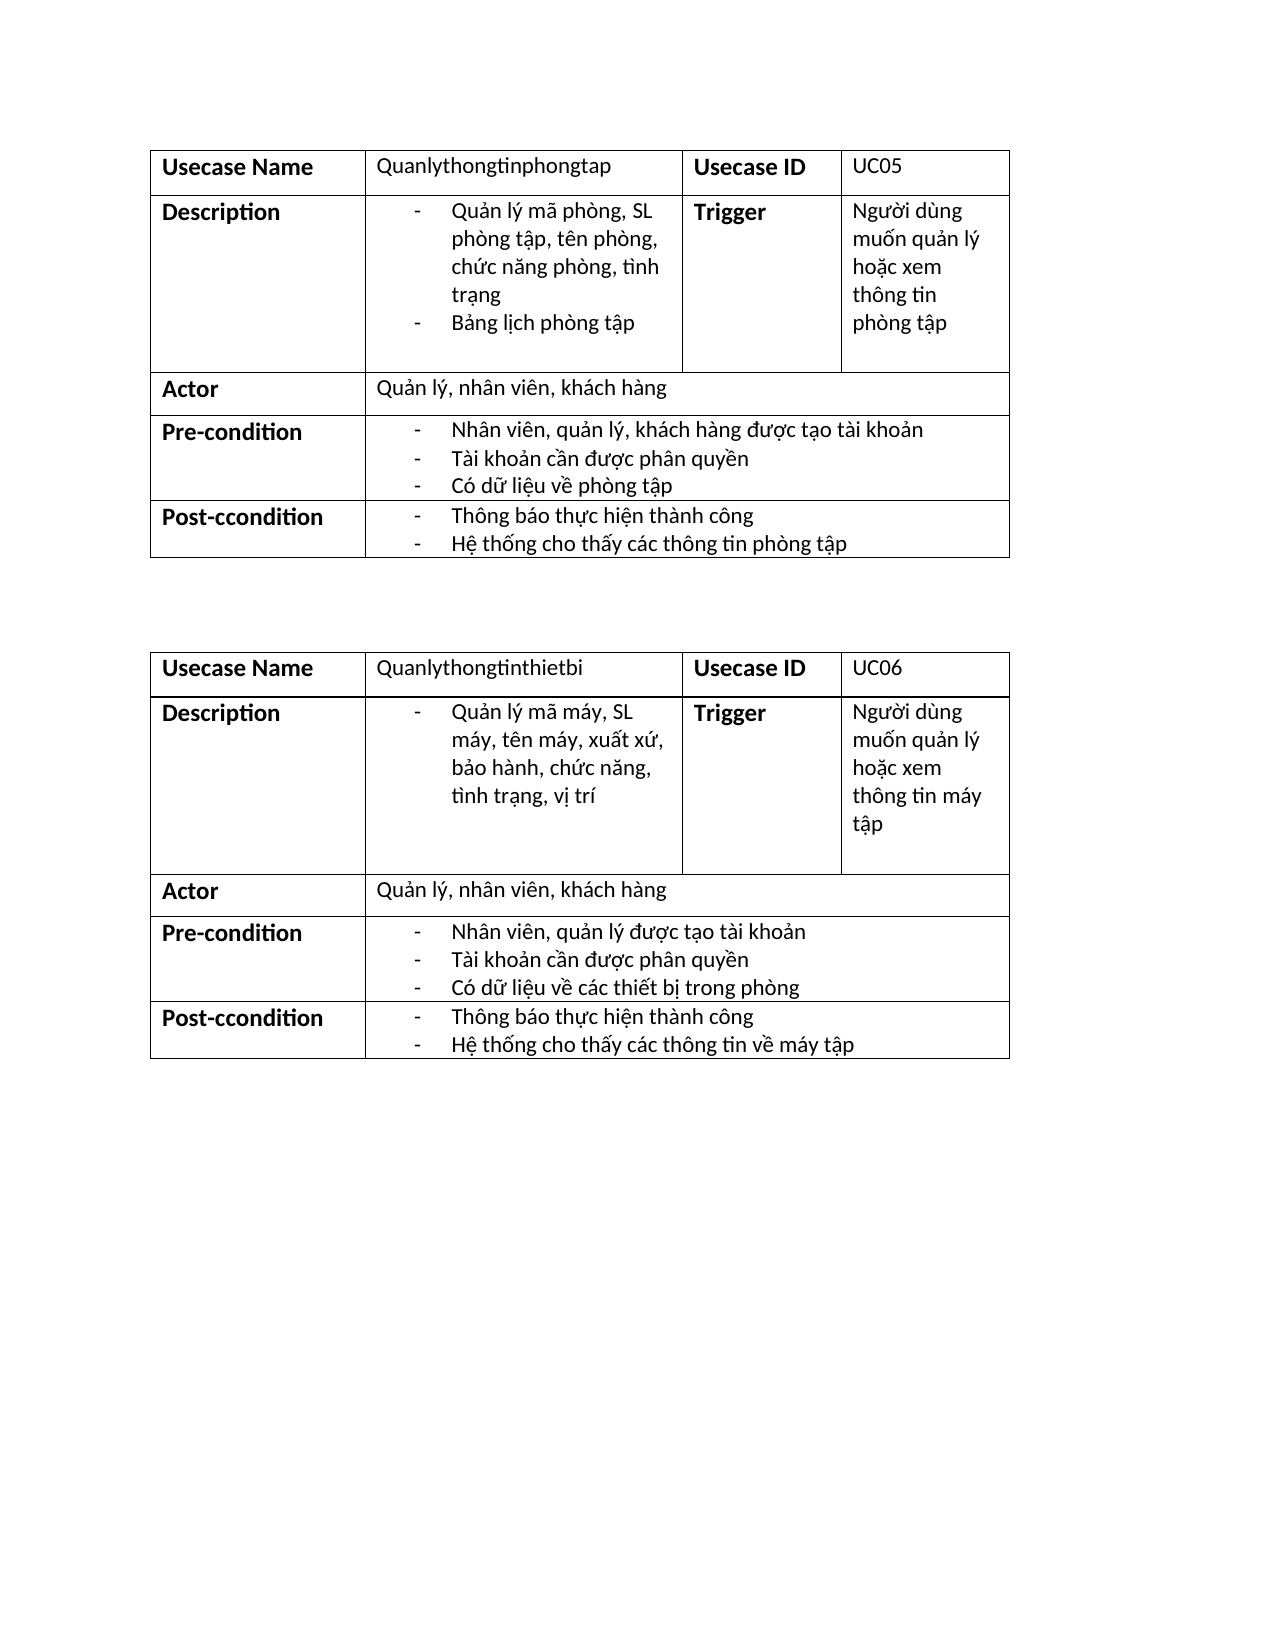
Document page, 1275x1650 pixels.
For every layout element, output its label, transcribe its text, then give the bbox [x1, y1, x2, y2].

table_cell Post-ccondition [151, 501, 365, 557]
table_cell Quản lý, nhân viên, khách hàng [366, 373, 1009, 414]
table_header Usecase ID [683, 151, 841, 195]
table_cell Description [151, 196, 365, 372]
table_cell Description [151, 698, 365, 874]
table_header Usecase Name [151, 653, 365, 696]
table_cell Trigger [683, 698, 841, 874]
table_cell Nhân viên, quản lý được tạo tài khoản Tài khoản cần được phân quyền Có dữ liệu về các thiết bị trong phòng [366, 917, 1009, 1001]
table_header Quanlythongtinthietbi [366, 653, 682, 696]
table_cell Thông báo thực hiện thành công Hệ thống cho thấy các thông tin phòng tập [366, 501, 1009, 557]
table_header Quanlythongtinphongtap [366, 151, 682, 195]
table_cell Quản lý mã máy, SL máy, tên máy, xuất xứ, bảo hành, chức năng, tình trạng, vị trí [366, 698, 682, 874]
table_cell Actor [151, 875, 365, 916]
table_cell Quản lý mã phòng, SL phòng tập, tên phòng, chức năng phòng, tình trạng Bảng lịch phòng tập [366, 196, 682, 372]
table_cell Thông báo thực hiện thành công Hệ thống cho thấy các thông tin về máy tập [366, 1002, 1009, 1058]
table_cell Trigger [683, 196, 841, 372]
table_header UC05 [842, 151, 1009, 195]
table_cell Pre-condition [151, 416, 365, 500]
table_cell Người dùng muốn quản lý hoặc xem thông tin phòng tập [842, 196, 1009, 372]
table_header Usecase Name [151, 151, 365, 195]
table_cell Pre-condition [151, 917, 365, 1001]
table_cell Post-ccondition [151, 1002, 365, 1058]
table_cell Actor [151, 373, 365, 414]
table_cell Người dùng muốn quản lý hoặc xem thông tin máy tập [842, 698, 1009, 874]
table_header Usecase ID [683, 653, 841, 696]
table_header UC06 [842, 653, 1009, 696]
table_cell Quản lý, nhân viên, khách hàng [366, 875, 1009, 916]
table_cell Nhân viên, quản lý, khách hàng được tạo tài khoản Tài khoản cần được phân quyền Có dữ liệu về phòng tập [366, 416, 1009, 500]
